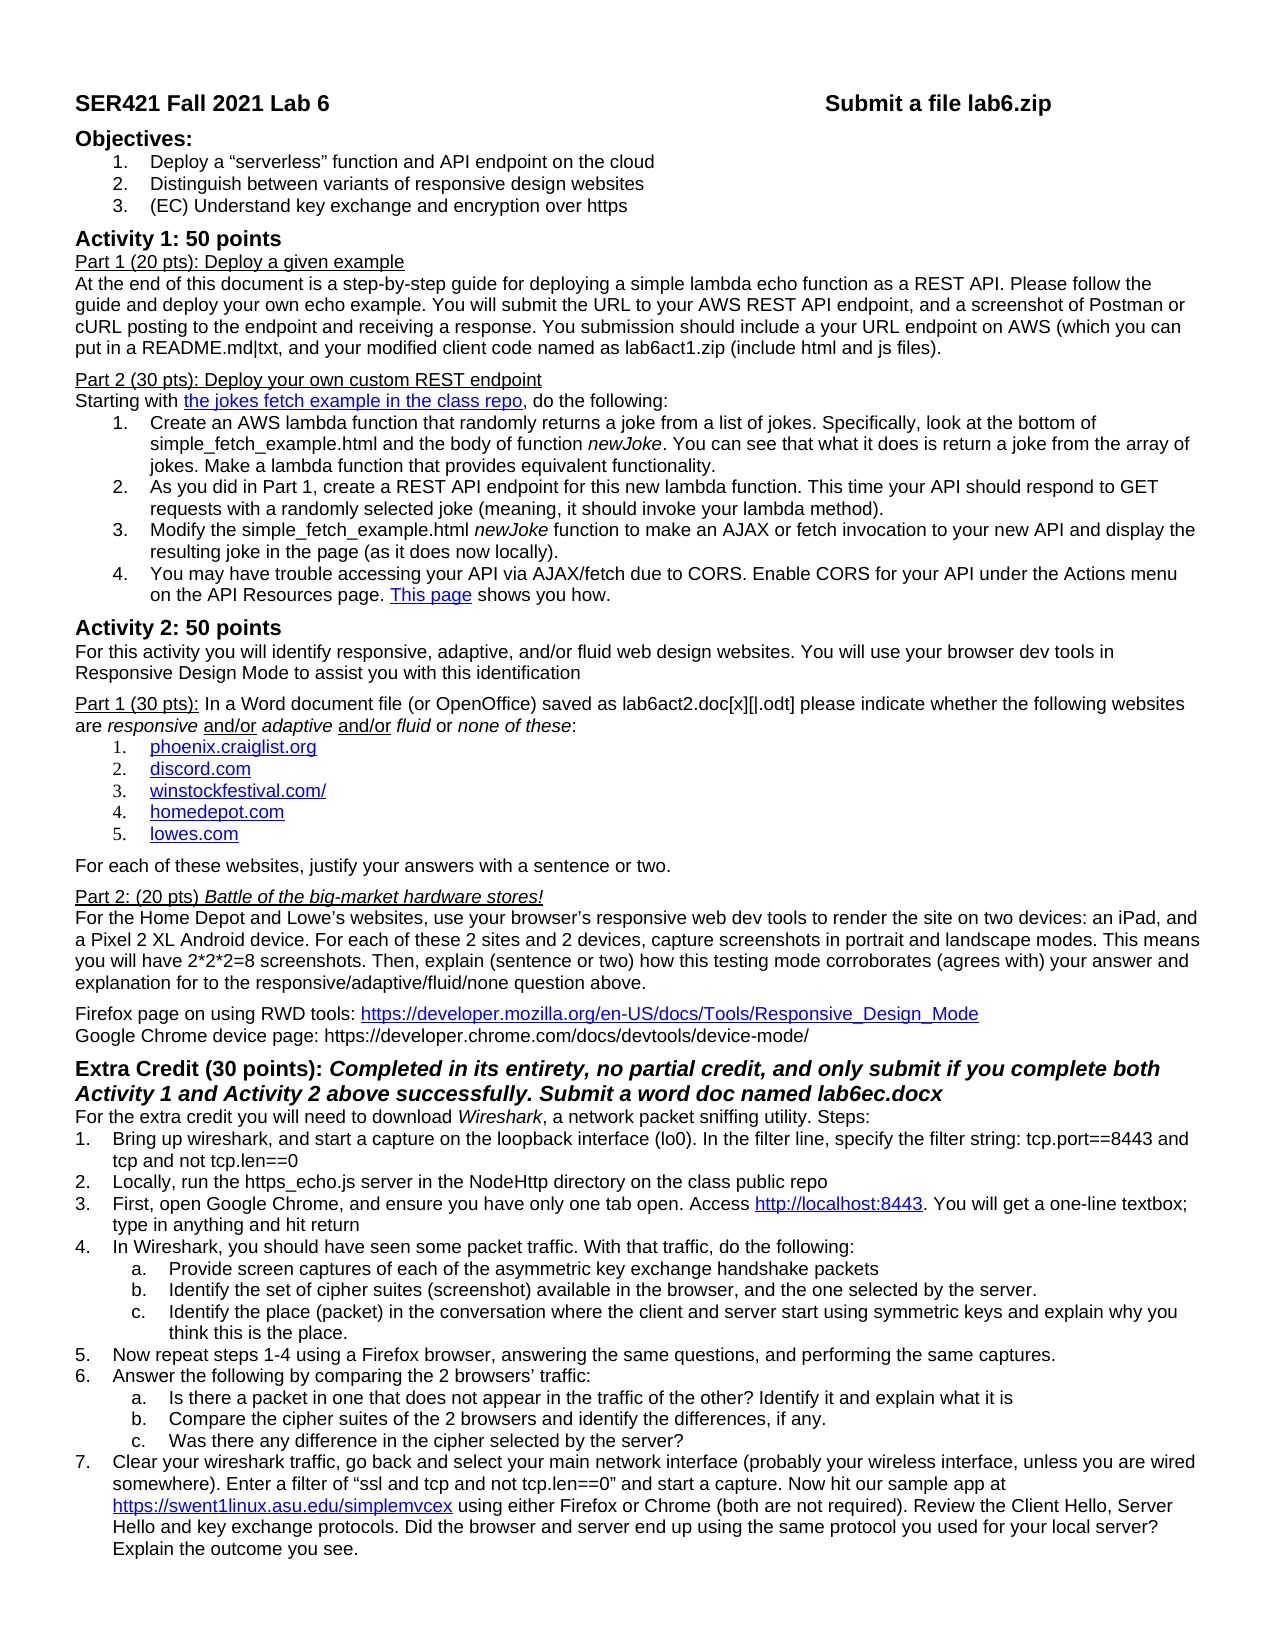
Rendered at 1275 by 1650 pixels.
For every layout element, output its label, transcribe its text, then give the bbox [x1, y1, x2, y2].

list (EC) Understand key exchange and encryption over https [112, 194, 1200, 216]
text Extra Credit (30 points): Completed in its entirety, no partial credit, and only submit if you complete both Activity 1 and Activity 2 above successfully. Submit a word doc named lab6ec.docx [75, 1056, 1200, 1106]
text Part 2: (20 pts) Battle of the big-market hardware stores! [75, 886, 1200, 907]
text Starting with the jokes fetch example in the class repo, do the following: [75, 390, 1200, 411]
list You may have trouble accessing your API via AJAX/fetch due to CORS. Enable CORS for your API under the Actions menu on the API Resources page. This page shows you how. [112, 562, 1200, 606]
text Activity 1: 50 points [75, 226, 1200, 251]
text At the end of this document is a step-by-step guide for deploying a simple lambda echo function as a REST API. Please follow the guide and deploy your own echo example. You will submit the URL to your AWS REST API endpoint, and a screenshot of Postman or cURL posting to the endpoint and receiving a response. You submission should include a your URL endpoint on AWS (which you can put in a README.md|txt, and your modified client code named as lab6act1.zip (include html and js files). [75, 272, 1200, 359]
list Clear your wireshark traffic, go back and select your main network interface (probably your wireless interface, unless you are wired somewhere). Enter a filter of “ssl and tcp and not tcp.len==0” and start a capture. Now hit our sample app at https://swent1linux.asu.edu/simplemvcex using either Firefox or Chrome (both are not required). Review the Client Hello, Server Hello and key exchange protocols. Did the browser and server end up using the same protocol you used for your local server? Explain the outcome you see. [75, 1451, 1200, 1559]
list lowes.com [112, 823, 1200, 845]
text For the Home Depot and Lowe’s websites, use your browser’s responsive web dev tools to render the site on two devices: an iPad, and a Pixel 2 XL Android device. For each of these 2 sites and 2 devices, capture screenshots in portrait and landscape modes. This means you will have 2*2*2=8 screenshots. Then, explain (sentence or two) how this testing mode corroborates (agrees with) your answer and explanation for to the responsive/adaptive/fluid/none question above. [75, 907, 1200, 993]
list Distinguish between variants of responsive design websites [112, 173, 1200, 194]
list phoenix.craiglist.org [112, 736, 1200, 758]
list Locally, run the https_echo.js server in the NodeHttp directory on the class public repo [75, 1171, 1200, 1193]
list Provide screen captures of each of the asymmetric key exchange handshake packets [131, 1257, 1200, 1279]
list homedepot.com [112, 801, 1200, 823]
list Compare the cipher suites of the 2 browsers and identify the differences, if any. [131, 1408, 1200, 1430]
text Activity 2: 50 points [75, 615, 1200, 640]
list Bring up wireshark, and start a capture on the loopback interface (lo0). In the filter line, specify the filter string: tcp.port==8443 and tcp and not tcp.len==0 [75, 1128, 1200, 1171]
list Identify the set of cipher suites (screenshot) available in the browser, and the one selected by the server. [131, 1279, 1200, 1300]
list Identify the place (packet) in the conversation where the client and server start using symmetric keys and explain why you think this is the place. [131, 1300, 1200, 1343]
text For each of these websites, justify your answers with a sentence or two. [75, 854, 1200, 876]
text For the extra credit you will need to download Wireshark, a network packet sniffing utility. Steps: [75, 1106, 1200, 1128]
text SER421 Fall 2021 Lab 6 Submit a file lab6.zip [75, 90, 1200, 116]
list In Wireshark, you should have seen some packet traffic. With that traffic, do the following: [75, 1236, 1200, 1257]
text Part 2 (30 pts): Deploy your own custom REST endpoint [75, 368, 1200, 390]
text Objectives: [75, 126, 1200, 151]
text For this activity you will identify responsive, adaptive, and/or fluid web design websites. You will use your browser dev tools in Responsive Design Mode to assist you with this identification [75, 640, 1200, 683]
list First, open Google Chrome, and ensure you have only one tab open. Access http://localhost:8443. You will get a one-line textbox; type in anything and hit return [75, 1193, 1200, 1236]
list Create an AWS lambda function that randomly returns a joke from a list of jokes. Specifically, look at the bottom of simple_fetch_example.html and the body of function newJoke. You can see that what it does is return a joke from the array of jokes. Make a lambda function that provides equivalent functionality. [112, 411, 1200, 476]
list winstockfestival.com/ [112, 780, 1200, 801]
list As you did in Part 1, create a REST API endpoint for this new lambda function. This time your API should respond to GET requests with a randomly selected joke (meaning, it should invoke your lambda method). [112, 476, 1200, 519]
list Now repeat steps 1-4 using a Firefox browser, answering the same questions, and performing the same captures. [75, 1343, 1200, 1365]
text Part 1 (20 pts): Deploy a given example [75, 251, 1200, 272]
list discord.com [112, 758, 1200, 780]
text Google Chrome device page: https://developer.chrome.com/docs/devtools/device-mode/ [75, 1025, 1200, 1046]
text Firefox page on using RWD tools: https://developer.mozilla.org/en-US/docs/Tools/Responsive_Design_Mode [75, 1003, 1200, 1025]
list Modify the simple_fetch_example.html newJoke function to make an AJAX or fetch invocation to your new API and display the resulting joke in the page (as it does now locally). [112, 519, 1200, 562]
list Answer the following by comparing the 2 browsers’ traffic: [75, 1365, 1200, 1387]
text Part 1 (30 pts): In a Word document file (or OpenOffice) saved as lab6act2.doc[x][|.odt] please indicate whether the following websites are responsive and/or adaptive and/or fluid or none of these: [75, 693, 1200, 736]
list Was there any difference in the cipher selected by the server? [131, 1430, 1200, 1451]
list Is there a packet in one that does not appear in the traffic of the other? Identify it and explain what it is [131, 1387, 1200, 1408]
list Deploy a “serverless” function and API endpoint on the cloud [112, 151, 1200, 173]
